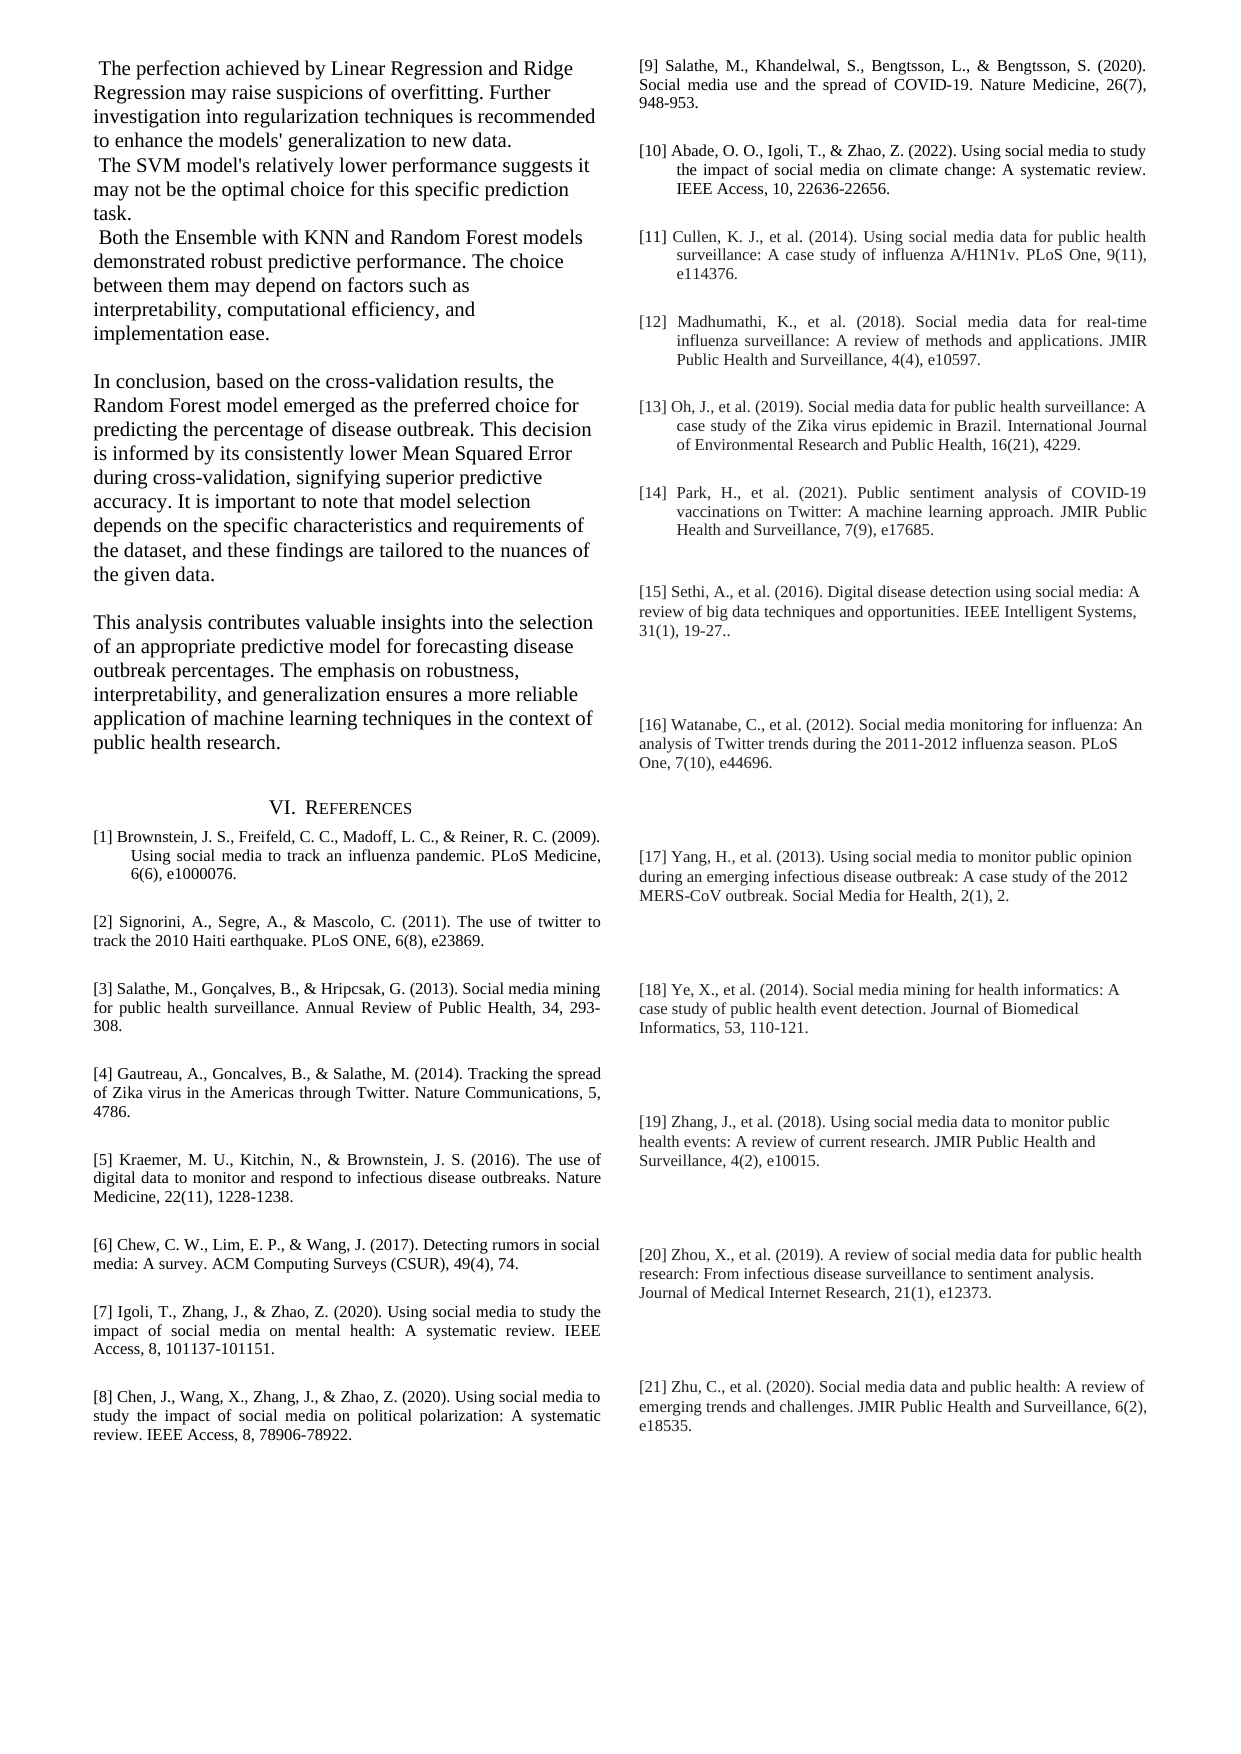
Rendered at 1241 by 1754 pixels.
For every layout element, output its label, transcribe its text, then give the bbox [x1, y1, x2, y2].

subtitle References [93, 795, 601, 819]
text [19] Zhang, J., et al. (2018). Using social media data to monitor public health events: A review of current research. JMIR Public Health and Surveillance, 4(2), e10015. [639, 1112, 1147, 1170]
list [7] Igoli, T., Zhang, J., & Zhao, Z. (2020). Using social media to study the impact of social media on mental health: A systematic review. IEEE Access, 8, 101137-101151. [93, 1302, 601, 1358]
list [8] Chen, J., Wang, X., Zhang, J., & Zhao, Z. (2020). Using social media to study the impact of social media on political polarization: A systematic review. IEEE Access, 8, 78906-78922. [93, 1388, 601, 1444]
text [16] Watanabe, C., et al. (2012). Social media monitoring for influenza: An analysis of Twitter trends during the 2011-2012 influenza season. PLoS One, 7(10), e44696. [639, 715, 1147, 772]
list [11] Cullen, K. J., et al. (2014). Using social media data for public health surveillance: A case study of influenza A/H1N1v. PLoS One, 9(11), e114376. [639, 227, 1147, 283]
list [9] Salathe, M., Khandelwal, S., Bengtsson, L., & Bengtsson, S. (2020). Social media use and the spread of COVID-19. Nature Medicine, 26(7), 948-953. [639, 56, 1147, 112]
list [2] Signorini, A., Segre, A., & Mascolo, C. (2011). The use of twitter to track the 2010 Haiti earthquake. PLoS ONE, 6(8), e23869. [93, 913, 601, 950]
text [15] Sethi, A., et al. (2016). Digital disease detection using social media: A review of big data techniques and opportunities. IEEE Intelligent Systems, 31(1), 19-27.. [639, 582, 1147, 640]
list [14] Park, H., et al. (2021). Public sentiment analysis of COVID-19 vaccinations on Twitter: A machine learning approach. JMIR Public Health and Surveillance, 7(9), e17685. [639, 483, 1147, 539]
list [1] Brownstein, J. S., Freifeld, C. C., Madoff, L. C., & Reiner, R. C. (2009). Using social media to track an influenza pandemic. PLoS Medicine, 6(6), e1000076. [93, 827, 601, 883]
text In conclusion, based on the cross-validation results, the Random Forest model emerged as the preferred choice for predicting the percentage of disease outbreak. This decision is informed by its consistently lower Mean Squared Error during cross-validation, signifying superior predictive accuracy. It is important to note that model selection depends on the specific characteristics and requirements of the dataset, and these findings are tailored to the nuances of the given data. [93, 369, 601, 586]
text The perfection achieved by Linear Regression and Ridge Regression may raise suspicions of overfitting. Further investigation into regularization techniques is recommended to enhance the models' generalization to new data. [93, 56, 601, 152]
text This analysis contributes valuable insights into the selection of an appropriate predictive model for forecasting disease outbreak percentages. The emphasis on robustness, interpretability, and generalization ensures a more reliable application of machine learning techniques in the context of public health research. [93, 610, 601, 754]
text Both the Ensemble with KNN and Random Forest models demonstrated robust predictive performance. The choice between them may depend on factors such as interpretability, computational efficiency, and implementation ease. [93, 225, 601, 345]
text The SVM model's relatively lower performance suggests it may not be the optimal choice for this specific prediction task. [93, 152, 601, 225]
text [21] Zhu, C., et al. (2020). Social media data and public health: A review of emerging trends and challenges. JMIR Public Health and Surveillance, 6(2), e18535. [639, 1377, 1147, 1435]
text [20] Zhou, X., et al. (2019). A review of social media data for public health research: From infectious disease surveillance to sentiment analysis. Journal of Medical Internet Research, 21(1), e12373. [639, 1245, 1147, 1302]
list [10] Abade, O. O., Igoli, T., & Zhao, Z. (2022). Using social media to study the impact of social media on climate change: A systematic review. IEEE Access, 10, 22636-22656. [639, 142, 1147, 198]
list [3] Salathe, M., Gonçalves, B., & Hripcsak, G. (2013). Social media mining for public health surveillance. Annual Review of Public Health, 34, 293-308. [93, 979, 601, 1036]
text [17] Yang, H., et al. (2013). Using social media to monitor public opinion during an emerging infectious disease outbreak: A case study of the 2012 MERS-CoV outbreak. Social Media for Health, 2(1), 2. [639, 847, 1147, 905]
list [12] Madhumathi, K., et al. (2018). Social media data for real-time influenza surveillance: A review of methods and applications. JMIR Public Health and Surveillance, 4(4), e10597. [639, 312, 1147, 369]
list [6] Chew, C. W., Lim, E. P., & Wang, J. (2017). Detecting rumors in social media: A survey. ACM Computing Surveys (CSUR), 49(4), 74. [93, 1236, 601, 1273]
list [4] Gautreau, A., Goncalves, B., & Salathe, M. (2014). Tracking the spread of Zika virus in the Americas through Twitter. Nature Communications, 5, 4786. [93, 1065, 601, 1121]
text [18] Ye, X., et al. (2014). Social media mining for health informatics: A case study of public health event detection. Journal of Biomedical Informatics, 53, 110-121. [639, 980, 1147, 1037]
list [13] Oh, J., et al. (2019). Social media data for public health surveillance: A case study of the Zika virus epidemic in Brazil. International Journal of Environmental Research and Public Health, 16(21), 4229. [639, 398, 1147, 454]
list [5] Kraemer, M. U., Kitchin, N., & Brownstein, J. S. (2016). The use of digital data to monitor and respond to infectious disease outbreaks. Nature Medicine, 22(11), 1228-1238. [93, 1150, 601, 1206]
